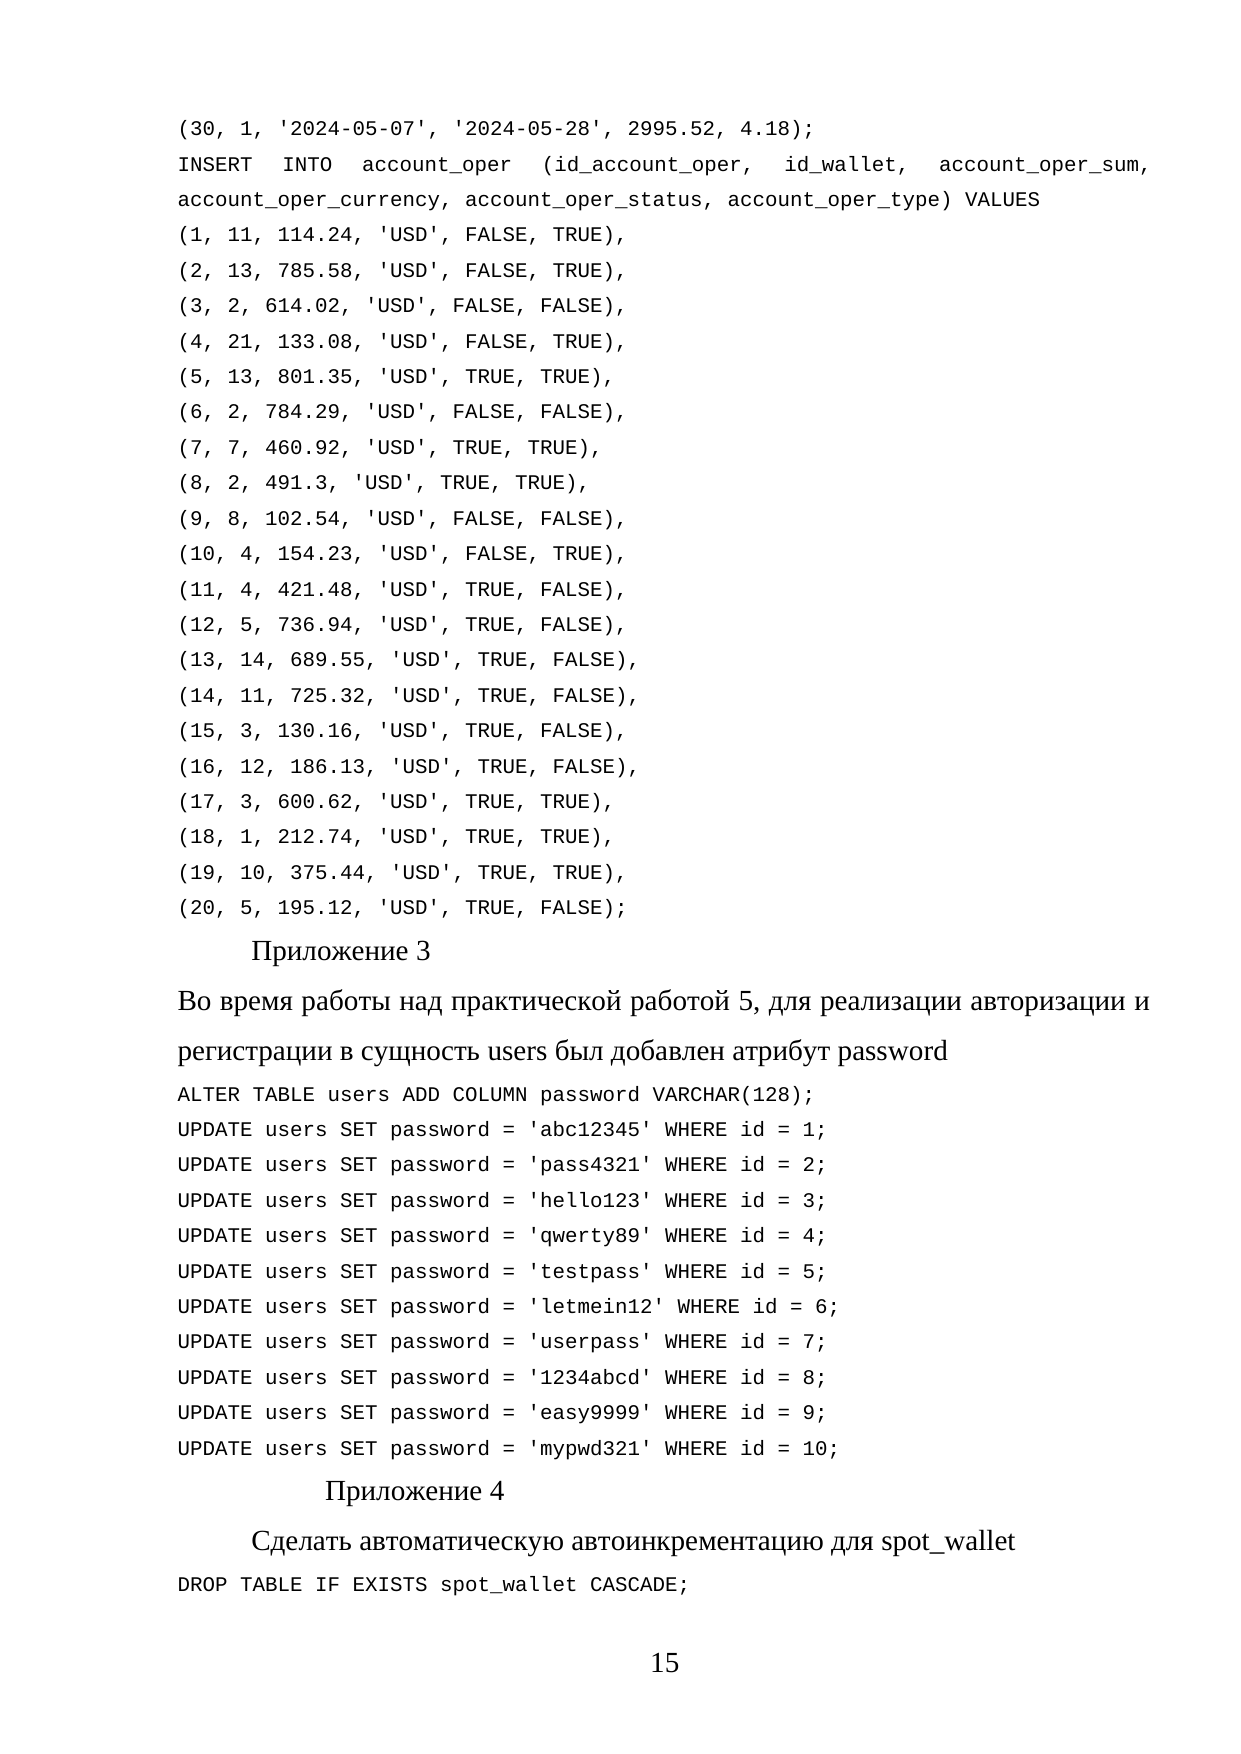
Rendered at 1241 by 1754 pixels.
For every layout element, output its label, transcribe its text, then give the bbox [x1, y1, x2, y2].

text (30, 1, '2024-05-07', '2024-05-28', 2995.52, 4.18); [177, 118, 1152, 142]
text Сделать автоматическую автоинкрементацию для spot_wallet [177, 1523, 1152, 1557]
text (6, 2, 784.29, 'USD', FALSE, FALSE), [177, 401, 1152, 425]
text UPDATE users SET password = 'easy9999' WHERE id = 9; [177, 1402, 1152, 1426]
text (4, 21, 133.08, 'USD', FALSE, TRUE), [177, 331, 1152, 354]
text UPDATE users SET password = '1234abcd' WHERE id = 8; [177, 1367, 1152, 1391]
text (2, 13, 785.58, 'USD', FALSE, TRUE), [177, 260, 1152, 283]
text (9, 8, 102.54, 'USD', FALSE, FALSE), [177, 508, 1152, 531]
text (18, 1, 212.74, 'USD', TRUE, TRUE), [177, 826, 1152, 850]
text (19, 10, 375.44, 'USD', TRUE, TRUE), [177, 862, 1152, 886]
text (1, 11, 114.24, 'USD', FALSE, TRUE), [177, 224, 1152, 248]
text UPDATE users SET password = 'abc12345' WHERE id = 1; [177, 1119, 1152, 1143]
text (8, 2, 491.3, 'USD', TRUE, TRUE), [177, 472, 1152, 496]
text ALTER TABLE users ADD COLUMN password VARCHAR(128); [177, 1084, 1152, 1107]
text Приложение 4 [177, 1473, 1152, 1507]
text DROP TABLE IF EXISTS spot_wallet CASCADE; [177, 1574, 1152, 1597]
text INSERT INTO account_oper (id_account_oper, id_wallet, account_oper_sum, account_oper_currency, account_oper_status, account_oper_type) VALUES [177, 153, 1152, 213]
text (16, 12, 186.13, 'USD', TRUE, FALSE), [177, 756, 1152, 779]
text UPDATE users SET password = 'testpass' WHERE id = 5; [177, 1261, 1152, 1284]
text UPDATE users SET password = 'mypwd321' WHERE id = 10; [177, 1438, 1152, 1461]
text (17, 3, 600.62, 'USD', TRUE, TRUE), [177, 791, 1152, 815]
text UPDATE users SET password = 'qwerty89' WHERE id = 4; [177, 1225, 1152, 1249]
text (5, 13, 801.35, 'USD', TRUE, TRUE), [177, 366, 1152, 390]
text (15, 3, 130.16, 'USD', TRUE, FALSE), [177, 720, 1152, 744]
text UPDATE users SET password = 'userpass' WHERE id = 7; [177, 1332, 1152, 1355]
text (14, 11, 725.32, 'USD', TRUE, FALSE), [177, 685, 1152, 708]
text Приложение 3 [177, 933, 1152, 966]
text UPDATE users SET password = 'hello123' WHERE id = 3; [177, 1190, 1152, 1213]
text (11, 4, 421.48, 'USD', TRUE, FALSE), [177, 578, 1152, 602]
text (13, 14, 689.55, 'USD', TRUE, FALSE), [177, 649, 1152, 673]
text UPDATE users SET password = 'letmein12' WHERE id = 6; [177, 1296, 1152, 1320]
text (20, 5, 195.12, 'USD', TRUE, FALSE); [177, 897, 1152, 921]
text UPDATE users SET password = 'pass4321' WHERE id = 2; [177, 1154, 1152, 1178]
text (7, 7, 460.92, 'USD', TRUE, TRUE), [177, 437, 1152, 461]
text (10, 4, 154.23, 'USD', FALSE, TRUE), [177, 543, 1152, 567]
text (12, 5, 736.94, 'USD', TRUE, FALSE), [177, 614, 1152, 638]
text Во время работы над практической работой 5, для реализации авторизации и регистрации в сущность users был добавлен атрибут password [177, 983, 1152, 1067]
text (3, 2, 614.02, 'USD', FALSE, FALSE), [177, 295, 1152, 319]
